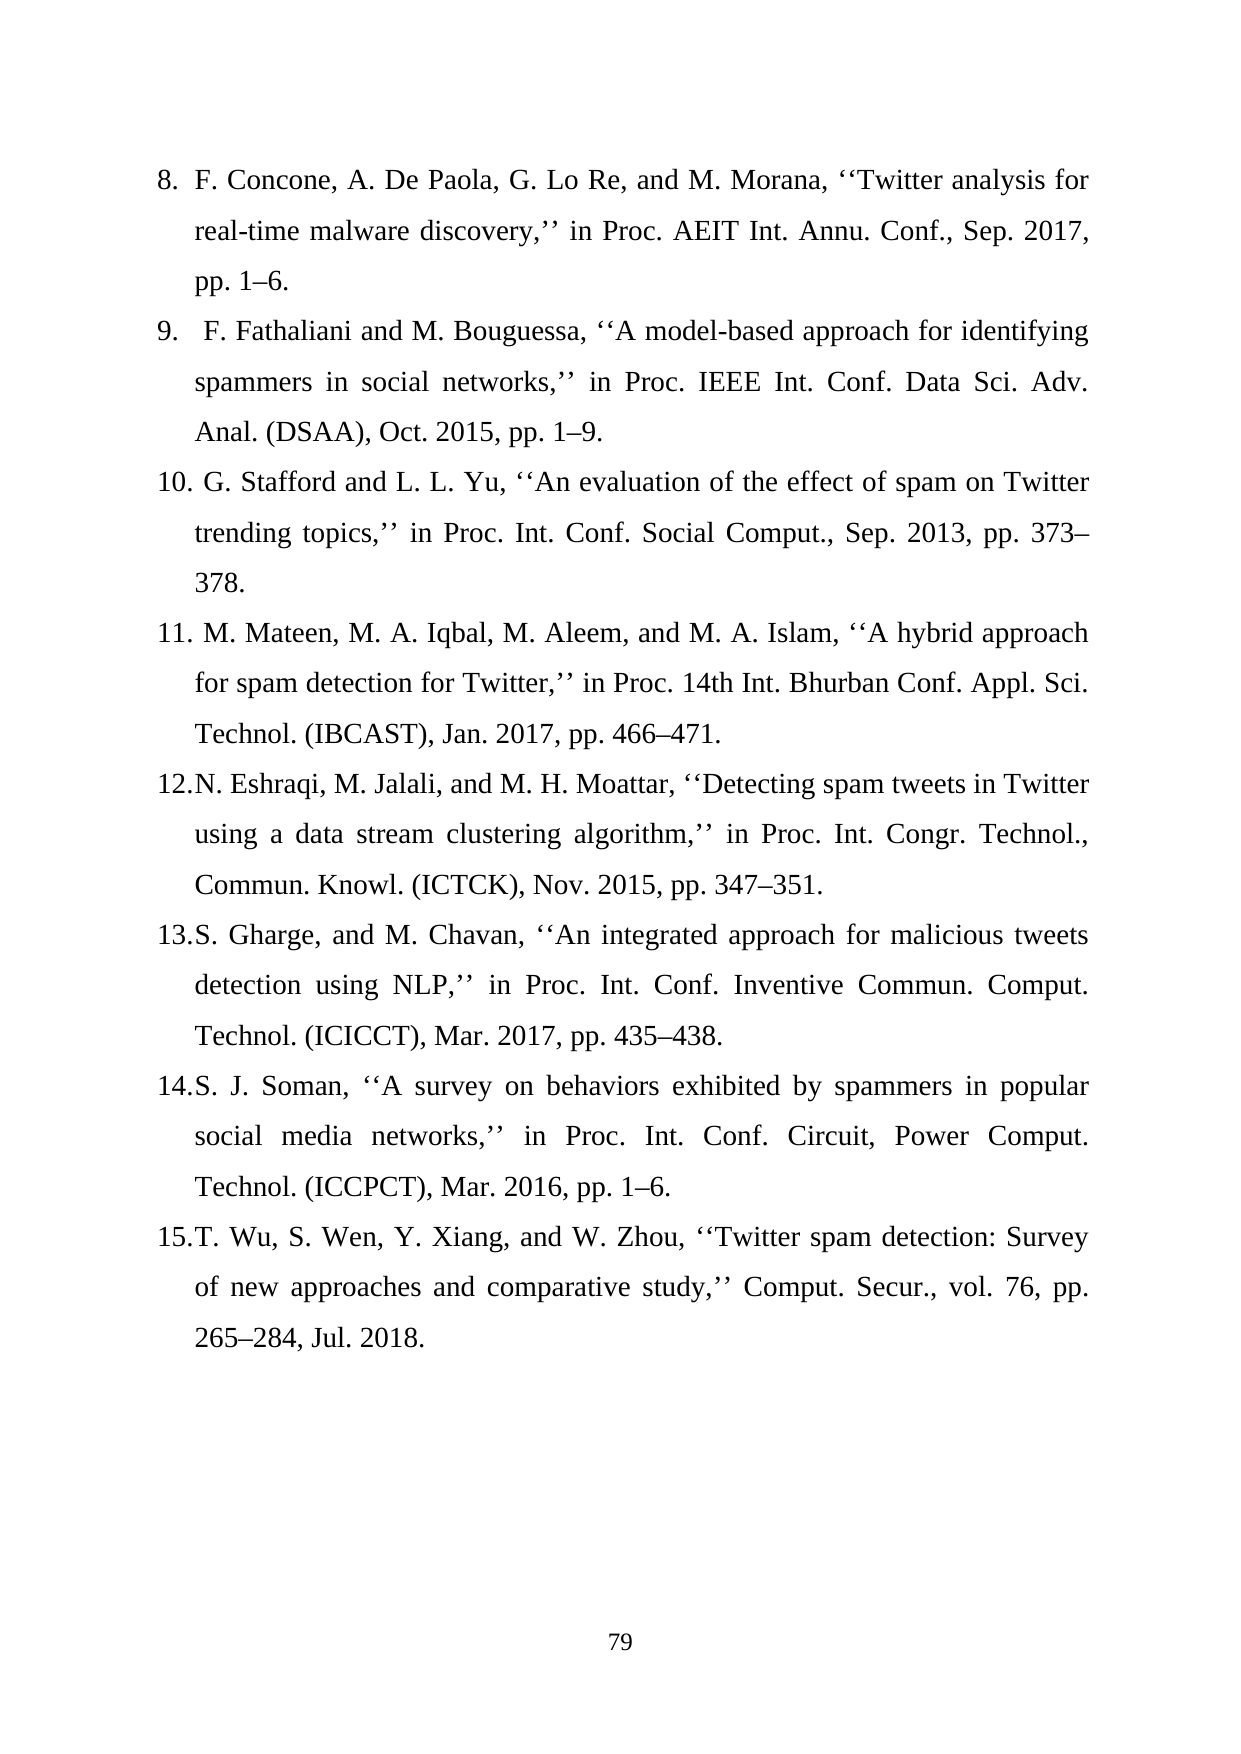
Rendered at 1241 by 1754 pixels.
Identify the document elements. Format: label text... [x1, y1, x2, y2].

list G. Stafford and L. L. Yu, ‘‘An evaluation of the effect of spam on Twitter trending topics,’’ in Proc. Int. Conf. Social Comput., Sep. 2013, pp. 373–378. [157, 464, 1090, 598]
list S. J. Soman, ‘‘A survey on behaviors exhibited by spammers in popular social media networks,’’ in Proc. Int. Conf. Circuit, Power Comput. Technol. (ICCPCT), Mar. 2016, pp. 1–6. [157, 1068, 1090, 1202]
list S. Gharge, and M. Chavan, ‘‘An integrated approach for malicious tweets detection using NLP,’’ in Proc. Int. Conf. Inventive Commun. Comput. Technol. (ICICCT), Mar. 2017, pp. 435–438. [157, 917, 1090, 1051]
list M. Mateen, M. A. Iqbal, M. Aleem, and M. A. Islam, ‘‘A hybrid approach for spam detection for Twitter,’’ in Proc. 14th Int. Bhurban Conf. Appl. Sci. Technol. (IBCAST), Jan. 2017, pp. 466–471. [157, 615, 1090, 749]
list T. Wu, S. Wen, Y. Xiang, and W. Zhou, ‘‘Twitter spam detection: Survey of new approaches and comparative study,’’ Comput. Secur., vol. 76, pp. 265–284, Jul. 2018. [157, 1219, 1090, 1353]
list F. Fathaliani and M. Bouguessa, ‘‘A model-based approach for identifying spammers in social networks,’’ in Proc. IEEE Int. Conf. Data Sci. Adv. Anal. (DSAA), Oct. 2015, pp. 1–9. [157, 313, 1090, 448]
list N. Eshraqi, M. Jalali, and M. H. Moattar, ‘‘Detecting spam tweets in Twitter using a data stream clustering algorithm,’’ in Proc. Int. Congr. Technol., Commun. Knowl. (ICTCK), Nov. 2015, pp. 347–351. [157, 766, 1090, 900]
list F. Concone, A. De Paola, G. Lo Re, and M. Morana, ‘‘Twitter analysis for real-time malware discovery,’’ in Proc. AEIT Int. Annu. Conf., Sep. 2017, pp. 1–6. [157, 162, 1090, 297]
